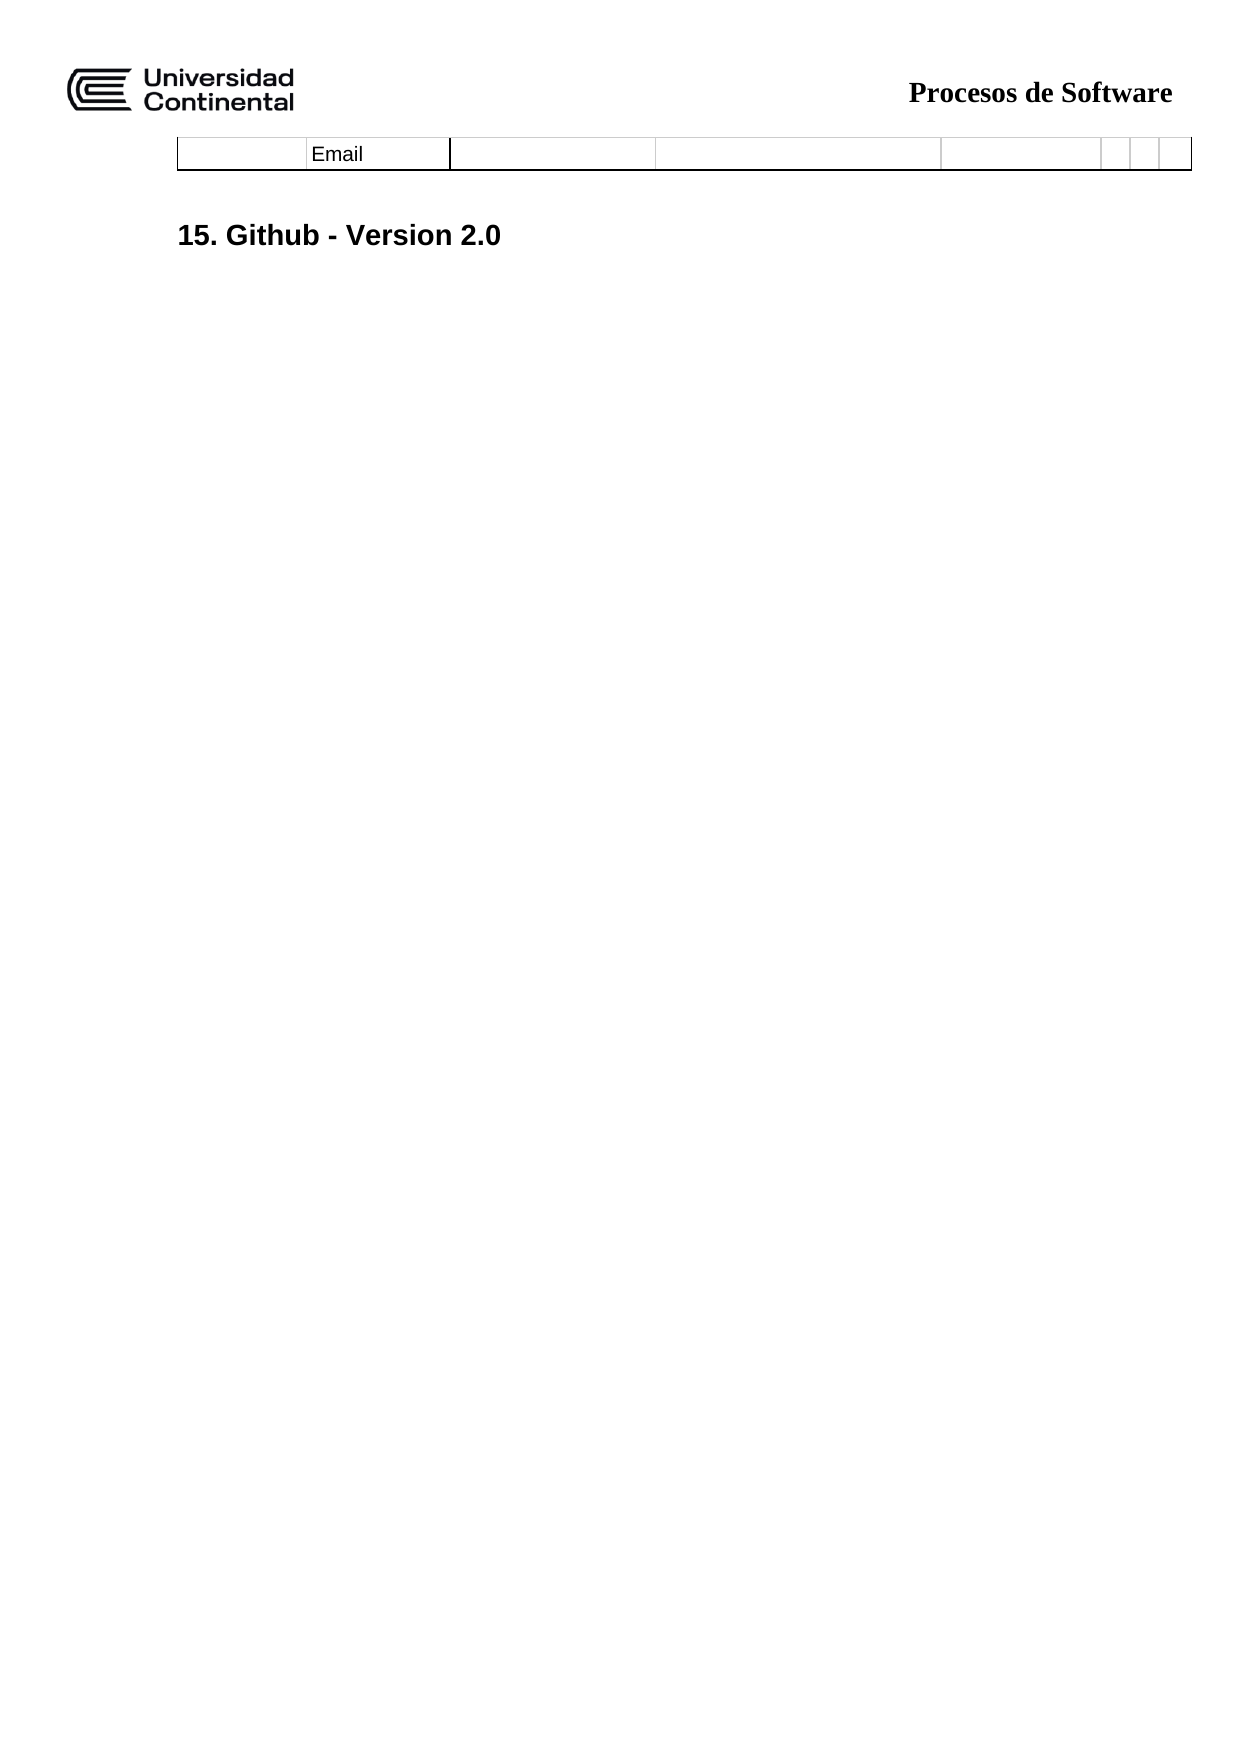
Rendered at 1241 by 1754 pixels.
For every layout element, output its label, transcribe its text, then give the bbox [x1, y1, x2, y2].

table_cell Email [307, 138, 449, 169]
picture [55, 54, 300, 121]
subtitle 15. Github - Version 2.0 [177, 218, 1192, 251]
